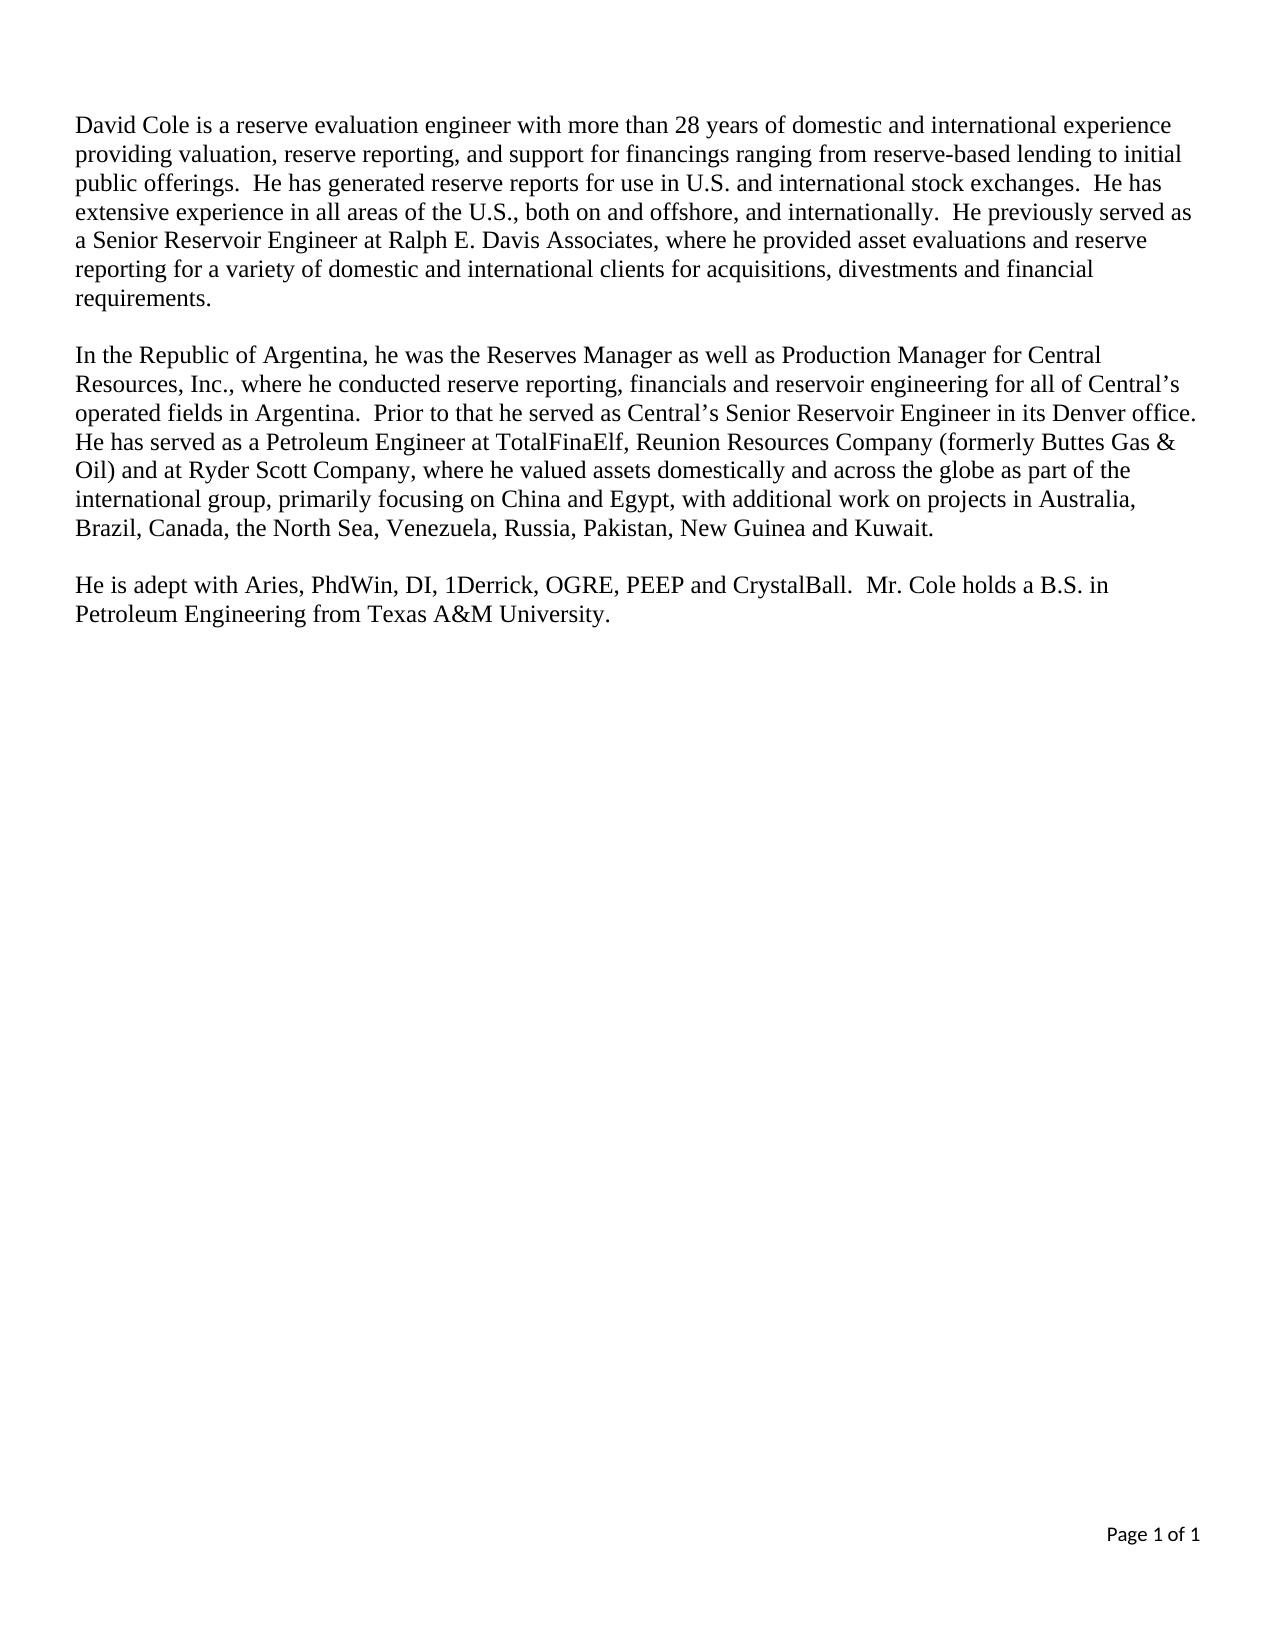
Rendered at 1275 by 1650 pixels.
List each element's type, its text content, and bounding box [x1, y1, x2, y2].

text He is adept with Aries, PhdWin, DI, 1Derrick, OGRE, PEEP and CrystalBall. Mr. Cole holds a B.S. in Petroleum Engineering from Texas A&M University. [75, 571, 1200, 628]
text In the Republic of Argentina, he was the Reserves Manager as well as Production Manager for Central Resources, Inc., where he conducted reserve reporting, financials and reservoir engineering for all of Central’s operated fields in Argentina. Prior to that he served as Central’s Senior Reservoir Engineer in its Denver office. He has served as a Petroleum Engineer at TotalFinaElf, Reunion Resources Company (formerly Buttes Gas & Oil) and at Ryder Scott Company, where he valued assets domestically and across the globe as part of the international group, primarily focusing on China and Egypt, with additional work on projects in Australia, Brazil, Canada, the North Sea, Venezuela, Russia, Pakistan, New Guinea and Kuwait. [75, 341, 1200, 542]
text David Cole is a reserve evaluation engineer with more than 28 years of domestic and international experience providing valuation, reserve reporting, and support for financings ranging from reserve-based lending to initial public offerings. He has generated reserve reports for use in U.S. and international stock exchanges. He has extensive experience in all areas of the U.S., both on and offshore, and internationally. He previously served as a Senior Reservoir Engineer at Ralph E. Davis Associates, where he provided asset evaluations and reserve reporting for a variety of domestic and international clients for acquisitions, divestments and financial requirements. [75, 111, 1200, 312]
